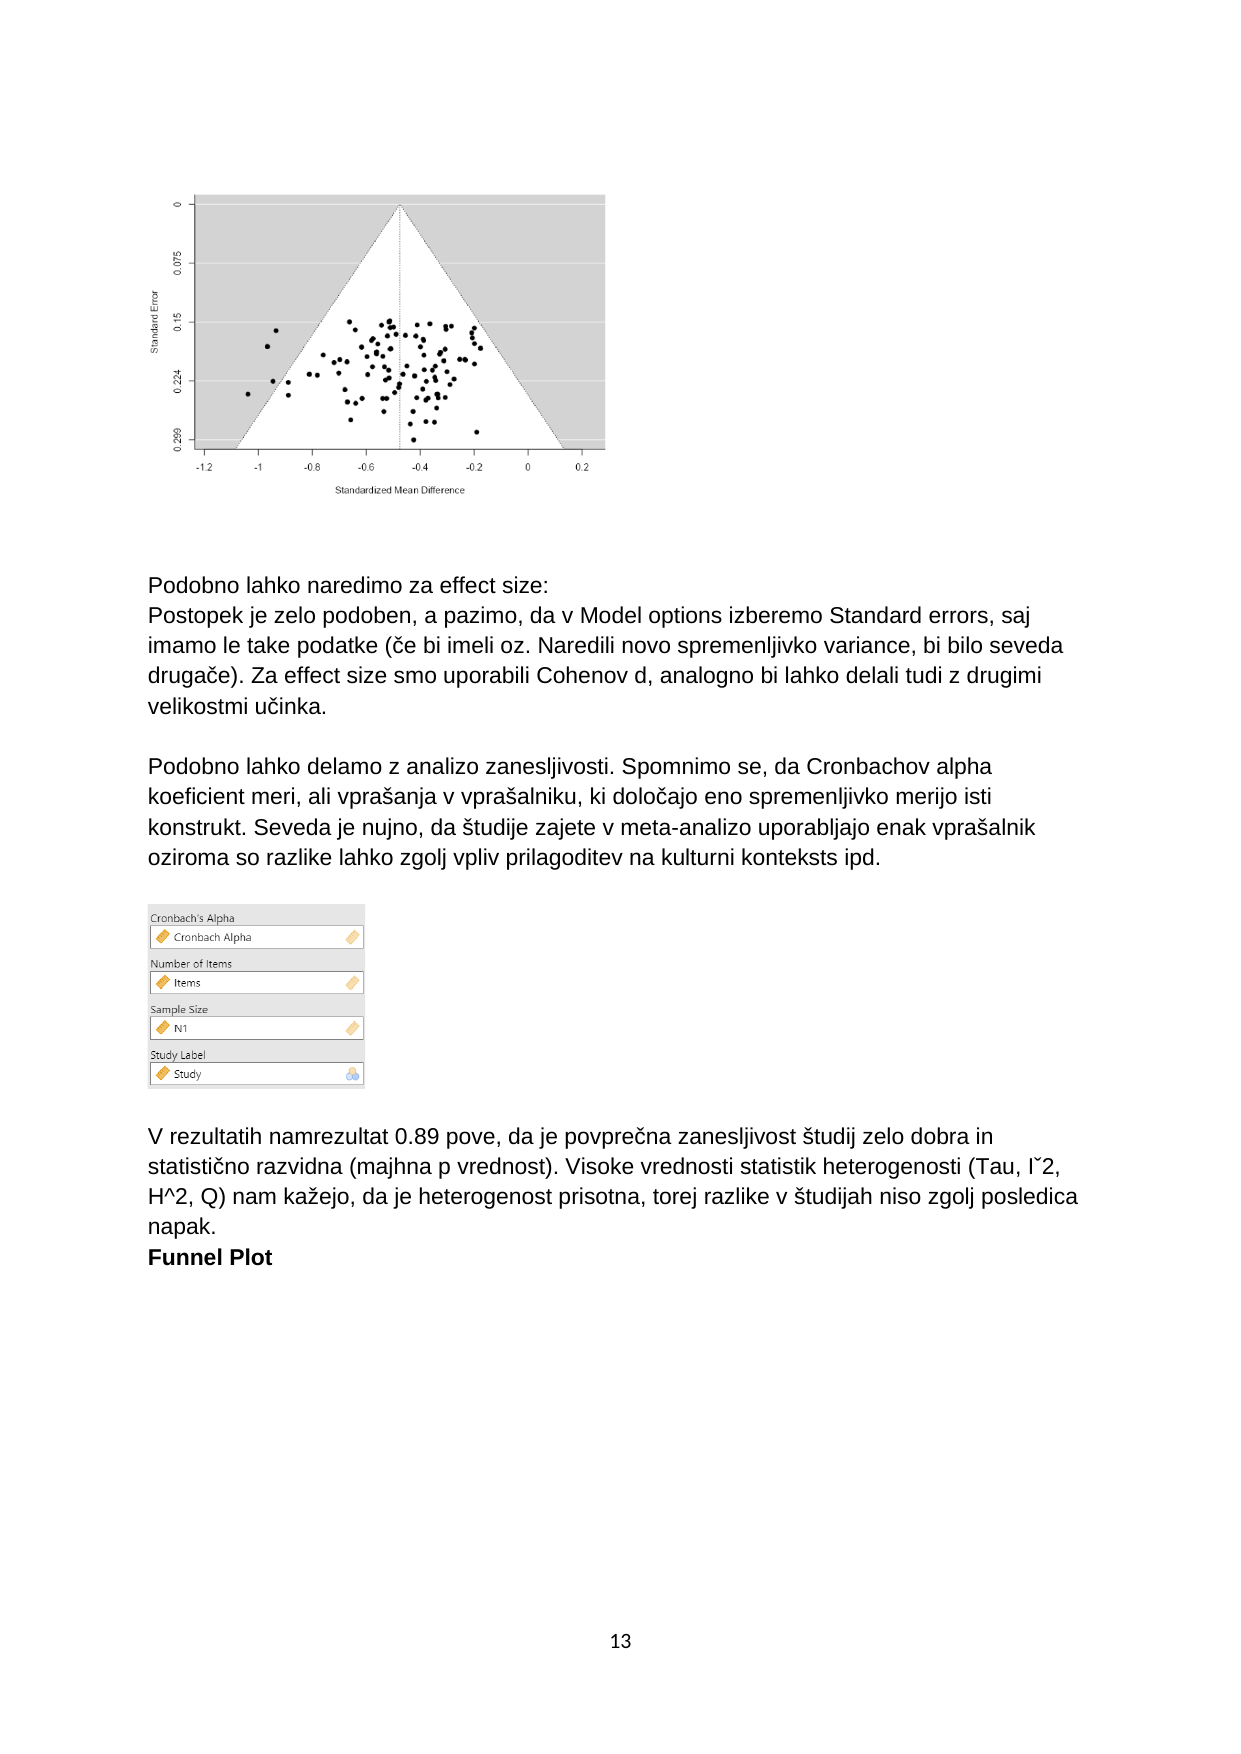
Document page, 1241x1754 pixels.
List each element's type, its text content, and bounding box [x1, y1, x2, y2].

text Podobno lahko delamo z analizo zanesljivosti. Spomnimo se, da Cronbachov alpha koeficient meri, ali vprašanja v vprašalniku, ki določajo eno spremenljivko merijo isti konstrukt. Seveda je nujno, da študije zajete v meta-analizo uporabljajo enak vprašalnik oziroma so razlike lahko zgolj vpliv prilagoditev na kulturni konteksts ipd. [148, 753, 1093, 870]
picture [147, 904, 366, 1089]
picture [147, 147, 629, 508]
text Funnel Plot [148, 1243, 1093, 1270]
text V rezultatih namrezultat 0.89 pove, da je povprečna zanesljivost študij zelo dobra in statistično razvidna (majhna p vrednost). Visoke vrednosti statistik heterogenosti (Tau, Iˇ2, H^2, Q) nam kažejo, da je heterogenost prisotna, torej razlike v študijah niso zgolj posledica napak. [148, 1123, 1093, 1240]
text Podobno lahko naredimo za effect size: Postopek je zelo podoben, a pazimo, da v Model options izberemo Standard errors, saj imamo le take podatke (če bi imeli oz. Naredili novo spremenljivko variance, bi bilo seveda drugače). Za effect size smo uporabili Cohenov d, analogno bi lahko delali tudi z drugimi velikostmi učinka. [148, 572, 1093, 719]
